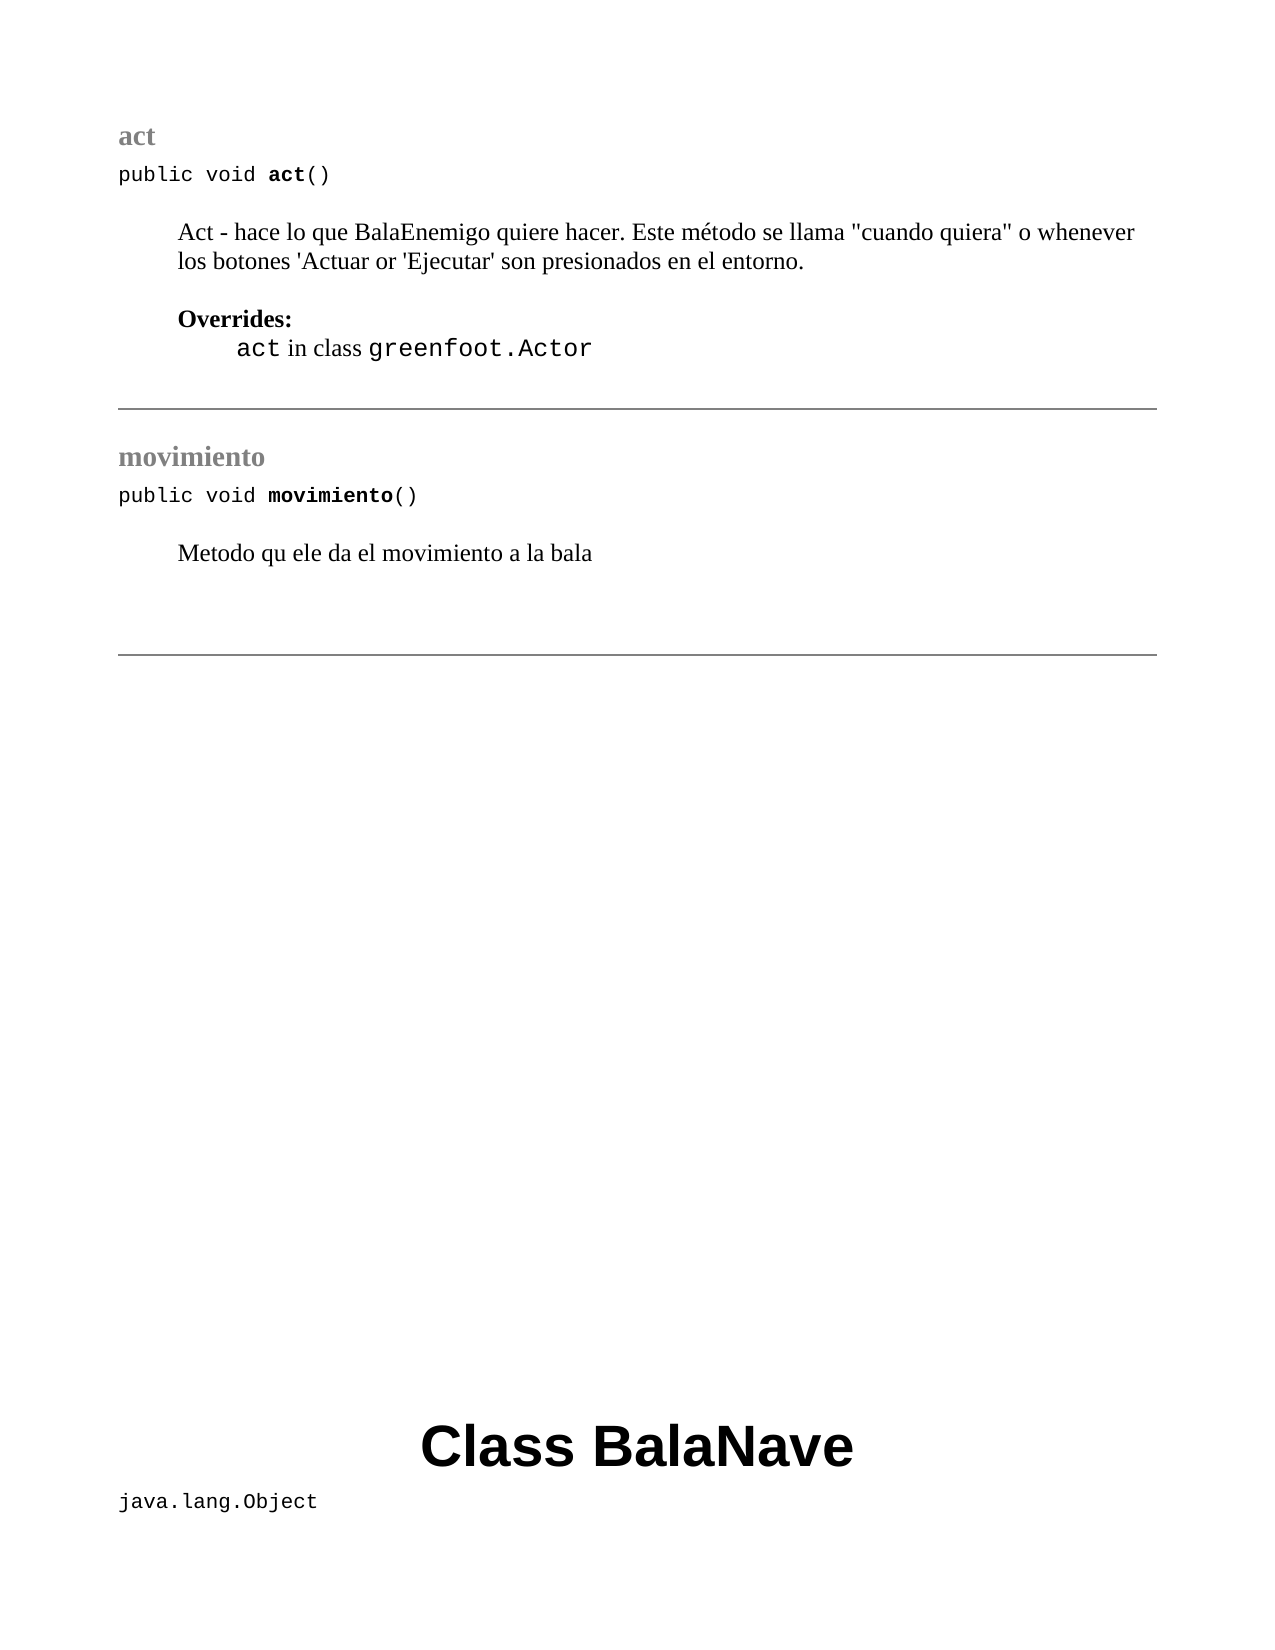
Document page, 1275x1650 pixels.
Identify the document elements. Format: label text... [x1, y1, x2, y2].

list Overrides: [177, 304, 1157, 333]
list Metodo qu ele da el movimiento a la bala [177, 538, 1157, 567]
text act [118, 118, 1157, 152]
text public void movimiento() [118, 485, 1157, 508]
text Class BalaNave [118, 1411, 1157, 1478]
text movimiento [118, 439, 1157, 472]
text java.lang.Object [118, 1491, 1157, 1514]
list Act - hace lo que BalaEnemigo quiere hacer. Este método se llama "cuando quiera" o whenever los botones 'Actuar or 'Ejecutar' son presionados en el entorno. [177, 217, 1157, 275]
list act in class greenfoot.Actor [236, 333, 1157, 364]
text public void act() [118, 164, 1157, 188]
